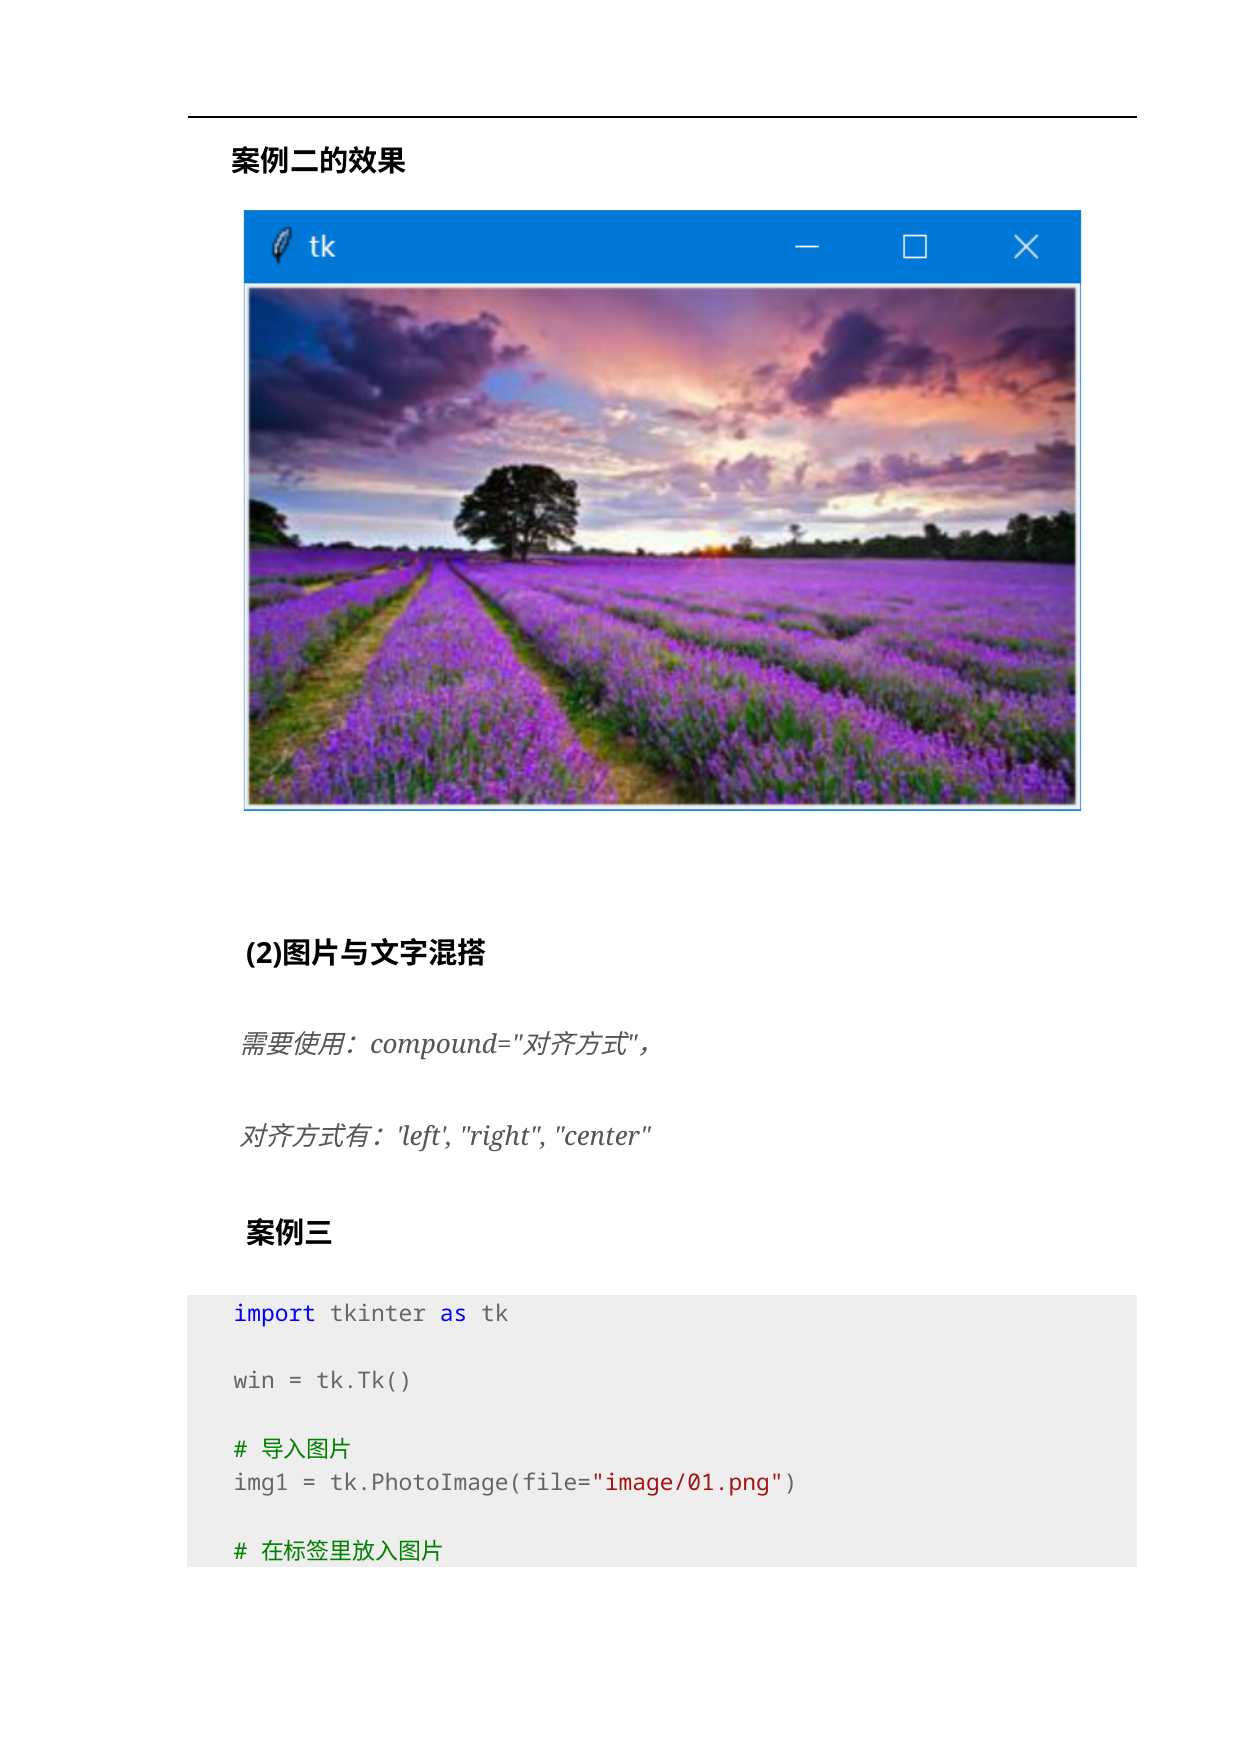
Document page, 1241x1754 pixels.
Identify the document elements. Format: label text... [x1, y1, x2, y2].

picture [243, 210, 1082, 811]
text import tkinter as tk [187, 1295, 1137, 1329]
text 需要使用：compound="对齐方式"， [187, 1009, 1137, 1077]
text # 导入图片 [187, 1431, 1137, 1465]
text # 在标签里放入图片 [187, 1533, 1137, 1567]
text 案例二的效果 [187, 124, 1137, 192]
text 案例三 [187, 1197, 1137, 1265]
text (2)图片与文字混搭 [187, 917, 1137, 985]
text img1 = tk.PhotoImage(file="image/01.png") [187, 1465, 1137, 1499]
text win = tk.Tk() [187, 1363, 1137, 1397]
text 对齐方式有：'left', "right", "center" [187, 1100, 1137, 1168]
